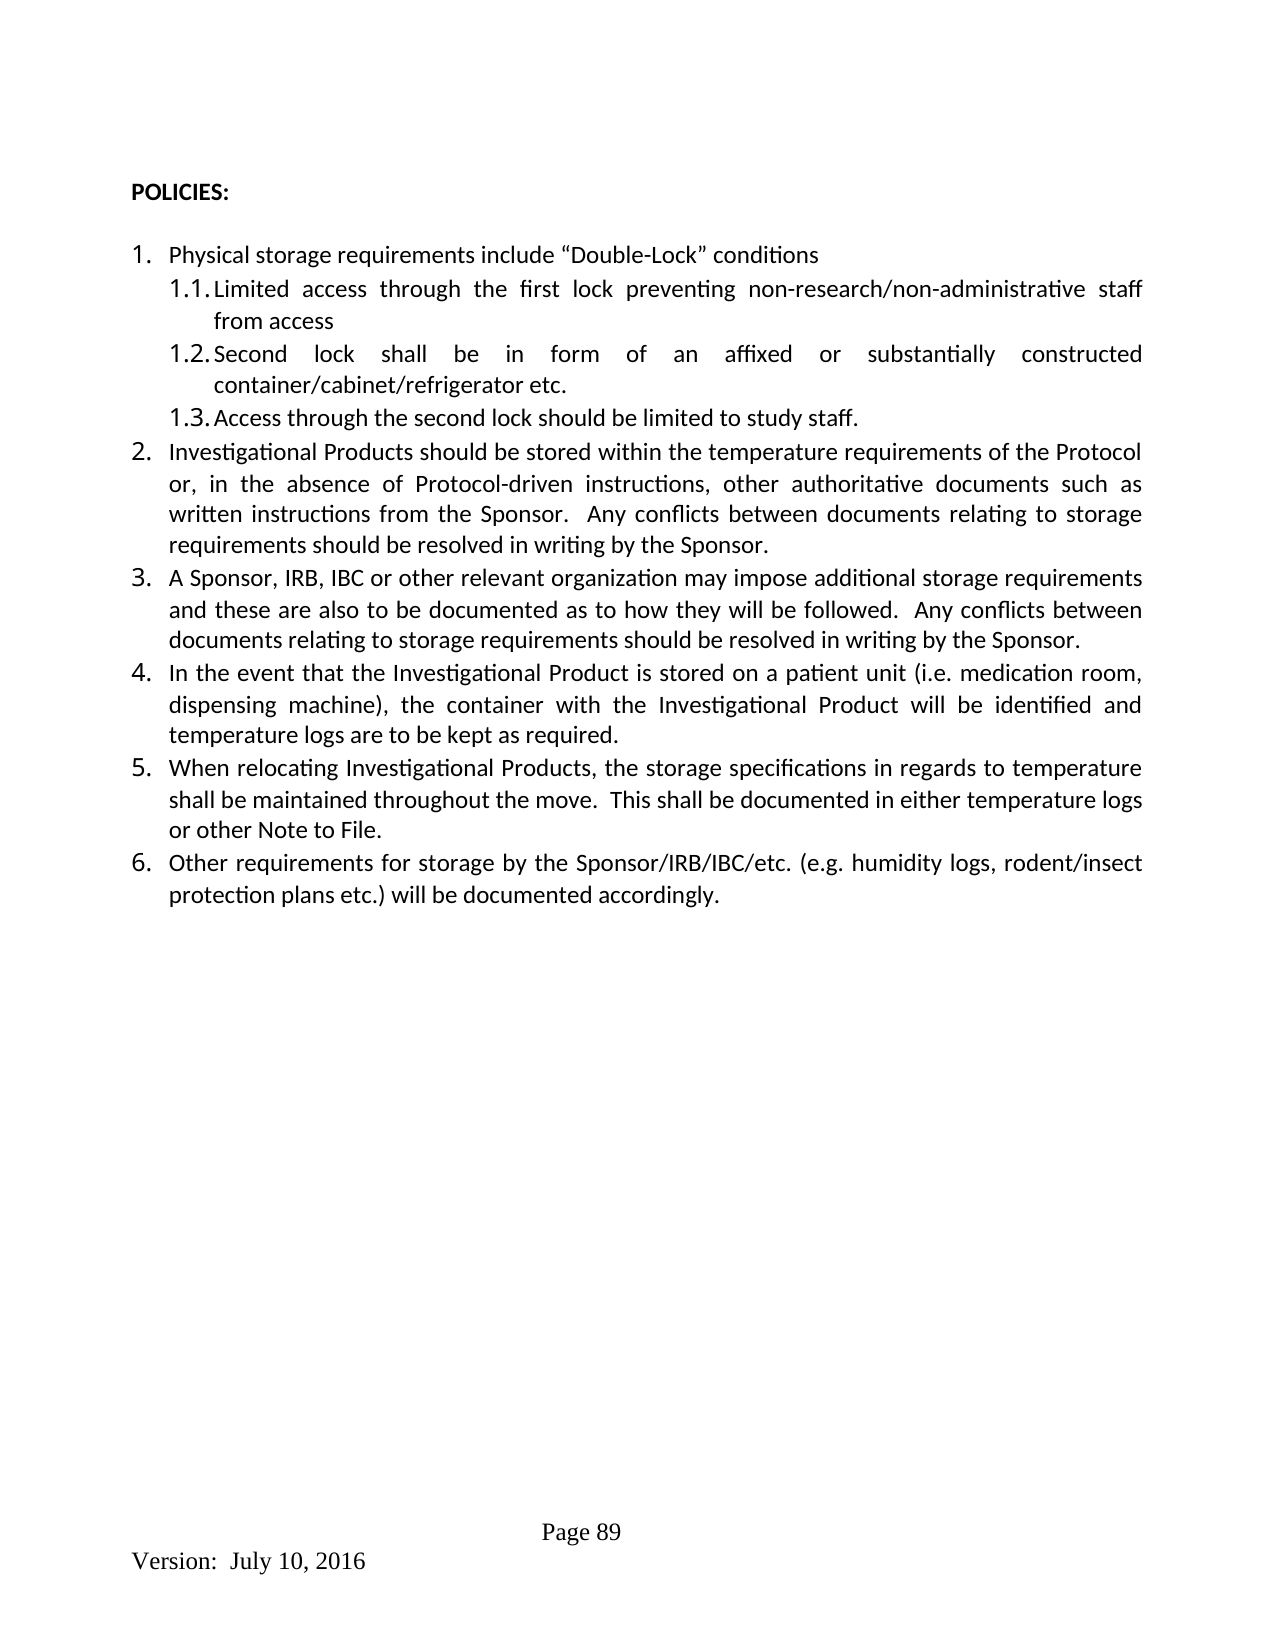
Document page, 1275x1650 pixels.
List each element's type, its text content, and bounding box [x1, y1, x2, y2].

list Second lock shall be in form of an affixed or substantially constructed container/cabinet/refrigerator etc. [169, 335, 1144, 400]
text POLICIES: [131, 176, 1144, 206]
list In the event that the Investigational Product is stored on a patient unit (i.e. medication room, dispensing machine), the container with the Investigational Product will be identified and temperature logs are to be kept as required. [131, 655, 1144, 750]
list Investigational Products should be stored within the temperature requirements of the Protocol or, in the absence of Protocol-driven instructions, other authoritative documents such as written instructions from the Sponsor. Any conflicts between documents relating to storage requirements should be resolved in writing by the Sponsor. [131, 434, 1144, 560]
list Other requirements for storage by the Sponsor/IRB/IBC/etc. (e.g. humidity logs, rodent/insect protection plans etc.) will be documented accordingly. [131, 845, 1144, 909]
list When relocating Investigational Products, the storage specifications in regards to temperature shall be maintained throughout the move. This shall be documented in either temperature logs or other Note to File. [131, 750, 1144, 845]
list Limited access through the first lock preventing non-research/non-administrative staff from access [169, 271, 1144, 335]
list Access through the second lock should be limited to study staff. [169, 400, 1144, 434]
list Physical storage requirements include “Double-Lock” conditions [131, 237, 1144, 271]
list A Sponsor, IRB, IBC or other relevant organization may impose additional storage requirements and these are also to be documented as to how they will be followed. Any conflicts between documents relating to storage requirements should be resolved in writing by the Sponsor. [131, 560, 1144, 655]
